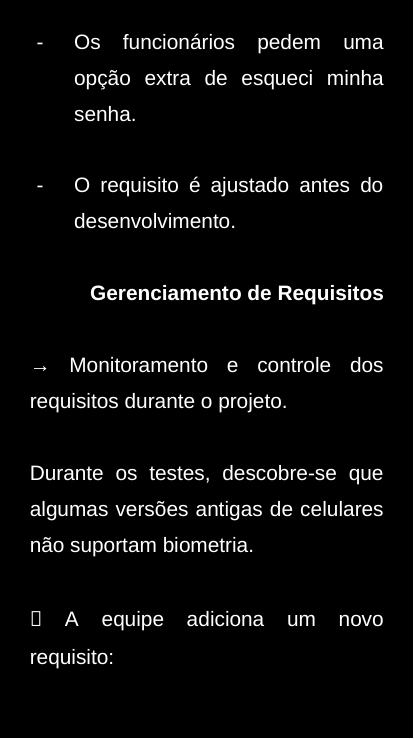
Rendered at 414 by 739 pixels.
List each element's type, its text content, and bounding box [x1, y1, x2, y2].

list O requisito é ajustado antes do desenvolvimento. [36, 173, 384, 233]
text 🔄 A equipe adiciona um novo requisito: [29, 604, 384, 669]
list Os funcionários pedem uma opção extra de esqueci minha senha. [36, 29, 384, 125]
text Gerenciamento de Requisitos [29, 281, 384, 305]
text → Monitoramento e controle dos requisitos durante o projeto. [29, 353, 384, 413]
text Durante os testes, descobre-se que algumas versões antigas de celulares não suportam biometria. [29, 461, 384, 557]
